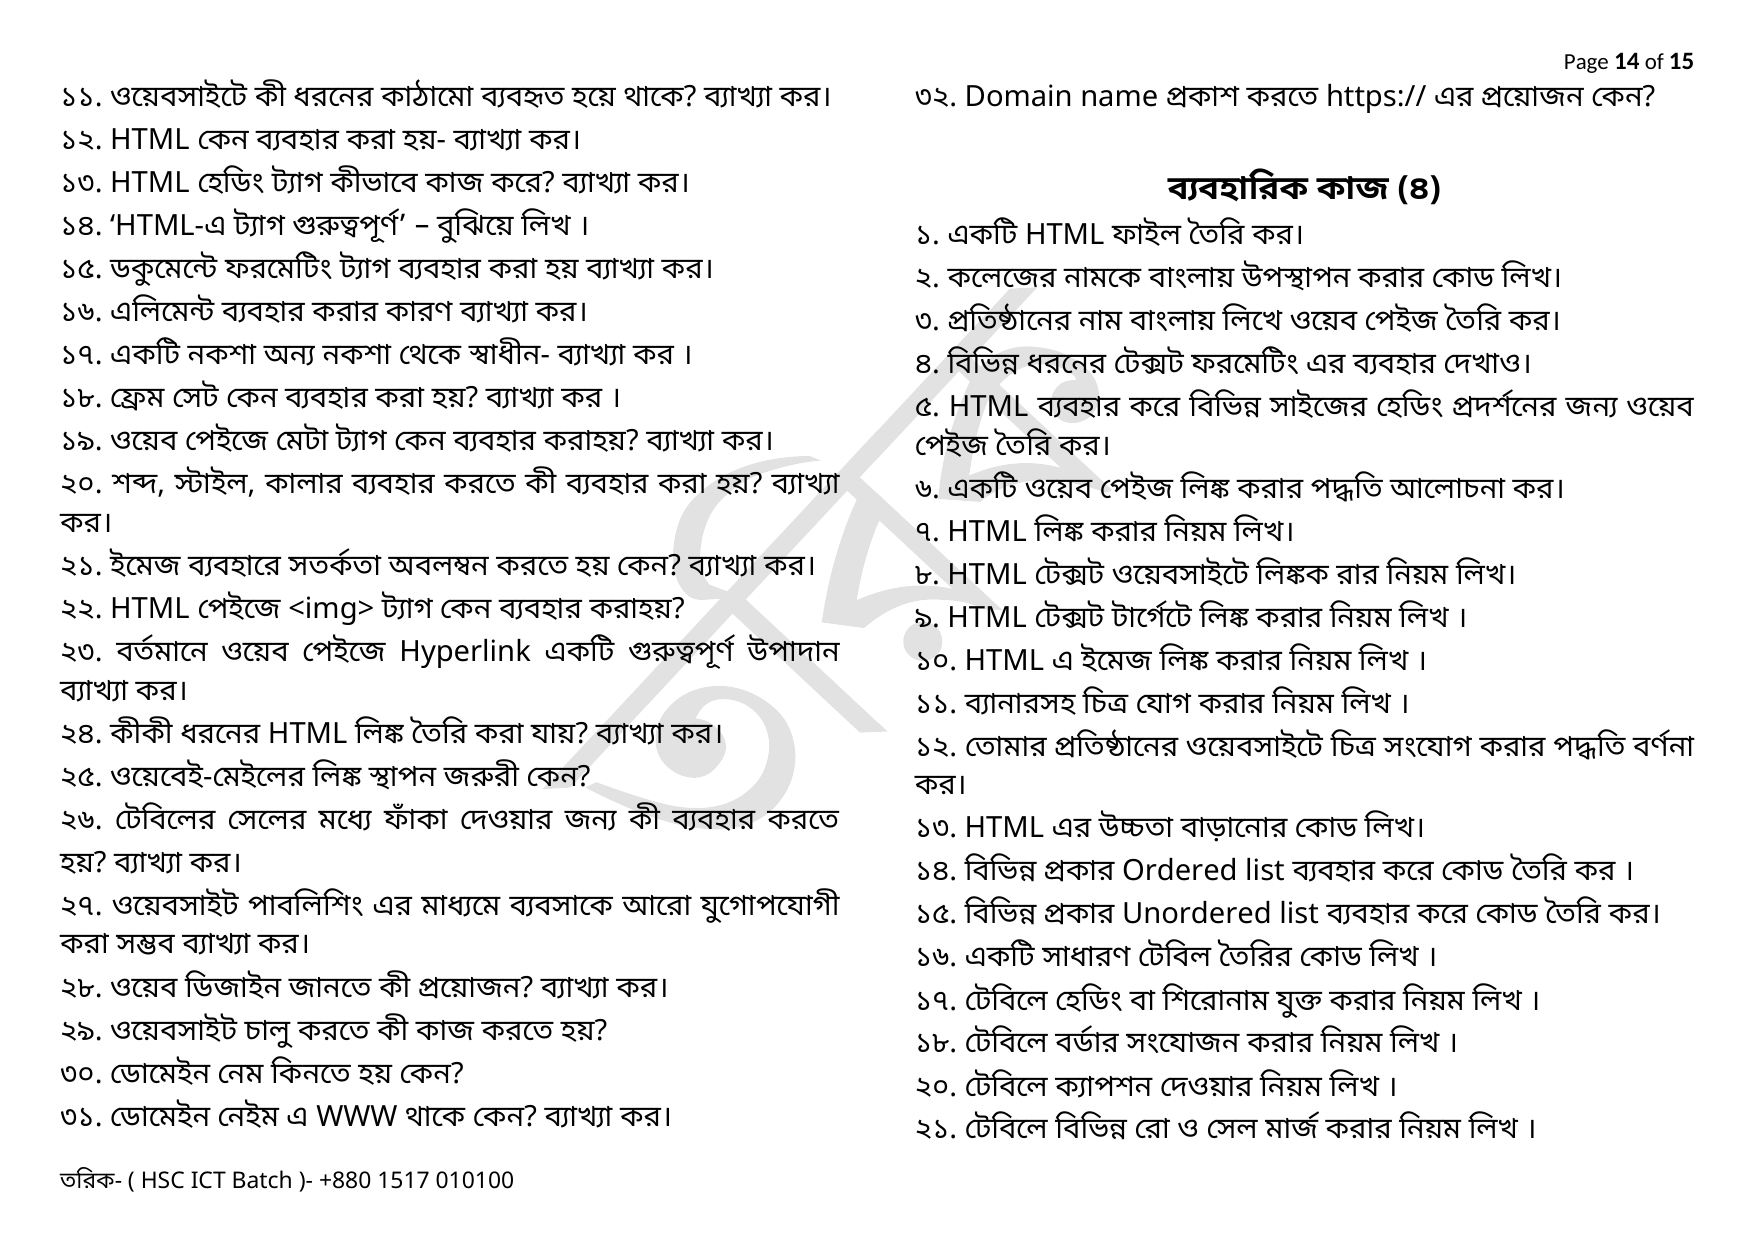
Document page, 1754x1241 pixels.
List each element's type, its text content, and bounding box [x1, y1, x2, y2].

text ২১. ইমেজ ব্যবহারে সতর্কতা অবলম্বন করতে হয় কেন? ব্যাখ্যা কর। [60, 544, 839, 587]
text ১৬. এলিমেন্ট ব্যবহার করার কারণ ব্যাখ্যা কর। [60, 291, 839, 334]
text ১৫. বিভিন্ন প্রকার Unordered list ব্যবহার করে কোড তৈরি কর। [914, 893, 1694, 936]
text ১৮. ফ্রেম সেট কেন ব্যবহার করা হয়? ব্যাখ্যা কর । [60, 377, 839, 420]
text ১১. ওয়েবসাইটে কী ধরনের কাঠামো ব্যবহৃত হয়ে থাকে? ব্যাখ্যা কর। [60, 76, 839, 118]
text ১৩. HTML হেডিং ট্যাগ কীভাবে কাজ করে? ব্যাখ্যা কর। [60, 162, 839, 204]
text ৩০. ডোমেইন নেম কিনতে হয় কেন? [60, 1052, 839, 1095]
text ৪. বিভিন্ন ধরনের টেক্সট ফরমেটিং এর ব্যবহার দেখাও। [914, 342, 1694, 385]
text ২৫. ওয়েবেই-মেইলের লিঙ্ক স্থাপন জরুরী কেন? [60, 755, 839, 798]
text ১৪. বিভিন্ন প্রকার Ordered list ব্যবহার করে কোড তৈরি কর । [914, 850, 1694, 893]
text ১৪. ‘HTML-এ ট্যাগ গুরুত্বপূর্ণ’ – বুঝিয়ে লিখ । [60, 204, 839, 248]
text ১২. HTML কেন ব্যবহার করা হয়- ব্যাখ্যা কর। [60, 118, 839, 162]
text ১৯. ওয়েব পেইজে মেটা ট্যাগ কেন ব্যবহার করাহয়? ব্যাখ্যা কর। [60, 420, 839, 463]
text ২৬. টেবিলের সেলের মধ্যে ফাঁকা দেওয়ার জন্য কী ব্যবহার করতে হয়? ব্যাখ্যা কর। [60, 798, 839, 884]
text ৮. HTML টেক্সট ওয়েবসাইটে লিঙ্কক রার নিয়ম লিখ। [914, 553, 1694, 596]
text ২৮. ওয়েব ডিজাইন জানতে কী প্রয়োজন? ব্যাখ্যা কর। [60, 966, 839, 1009]
text ব্যবহারিক কাজ (৪) [914, 164, 1694, 213]
text ২৯. ওয়েবসাইট চালু করতে কী কাজ করতে হয়? [60, 1009, 839, 1052]
text ২৭. ওয়েবসাইট পাবলিশিং এর মাধ্যমে ব্যবসাকে আরো যুগোপযোগী করা সম্ভব ব্যাখ্যা কর। [60, 884, 839, 966]
text ৬. একটি ওয়েব পেইজ লিঙ্ক করার পদ্ধতি আলোচনা কর। [914, 467, 1694, 510]
text ১০. HTML এ ইমেজ লিঙ্ক করার নিয়ম লিখ । [914, 639, 1694, 682]
text ১. একটি HTML ফাইল তৈরি কর। [914, 213, 1694, 256]
text ২২. HTML পেইজে <img> ট্যাগ কেন ব্যবহার করাহয়? [60, 587, 839, 630]
text ১৭. টেবিলে হেডিং বা শিরোনাম যুক্ত করার নিয়ম লিখ । [914, 979, 1694, 1022]
text ২৩. বর্তমানে ওয়েব পেইজে Hyperlink একটি গুরুত্বপূর্ণ উপাদান ব্যাখ্যা কর। [60, 630, 839, 712]
text ১৫. ডকুমেন্টে ফরমেটিং ট্যাগ ব্যবহার করা হয় ব্যাখ্যা কর। [60, 248, 839, 291]
text ১৭. একটি নকশা অন্য নকশা থেকে স্বাধীন- ব্যাখ্যা কর । [60, 334, 839, 377]
text ৫. HTML ব্যবহার করে বিভিন্ন সাইজের হেডিং প্রদর্শনের জন্য ওয়েব পেইজ তৈরি কর। [914, 385, 1694, 467]
text ৩. প্রতিষ্ঠানের নাম বাংলায় লিখে ওয়েব পেইজ তৈরি কর। [914, 299, 1694, 342]
text ২৪. কীকী ধরনের HTML লিঙ্ক তৈরি করা যায়? ব্যাখ্যা কর। [60, 712, 839, 755]
text ২১. টেবিলে বিভিন্ন রো ও সেল মার্জ করার নিয়ম লিখ । [914, 1108, 1694, 1151]
text ১১. ব্যানারসহ চিত্র যোগ করার নিয়ম লিখ । [914, 682, 1694, 725]
text ৩১. ডোমেইন নেইম এ WWW থাকে কেন? ব্যাখ্যা কর। [60, 1095, 839, 1138]
text ২. কলেজের নামকে বাংলায় উপস্থাপন করার কোড লিখ। [914, 256, 1694, 299]
text ৯. HTML টেক্সট টার্গেটে লিঙ্ক করার নিয়ম লিখ । [914, 596, 1694, 639]
text ৩২. Domain name প্রকাশ করতে https:// এর প্রয়োজন কেন? [914, 76, 1694, 118]
text ১৩. HTML এর উচ্চতা বাড়ানোর কোড লিখ। [914, 807, 1694, 850]
text ২০. শব্দ, স্টাইল, কালার ব্যবহার করতে কী ব্যবহার করা হয়? ব্যাখ্যা কর। [60, 463, 839, 544]
text ৭. HTML লিঙ্ক করার নিয়ম লিখ। [914, 510, 1694, 553]
text ১২. তোমার প্রতিষ্ঠানের ওয়েবসাইটে চিত্র সংযোগ করার পদ্ধতি বর্ণনা কর। [914, 725, 1694, 807]
text ২০. টেবিলে ক্যাপশন দেওয়ার নিয়ম লিখ । [914, 1065, 1694, 1108]
text ১৮. টেবিলে বর্ডার সংযোজন করার নিয়ম লিখ । [914, 1022, 1694, 1065]
text ১৬. একটি সাধারণ টেবিল তৈরির কোড লিখ । [914, 936, 1694, 979]
